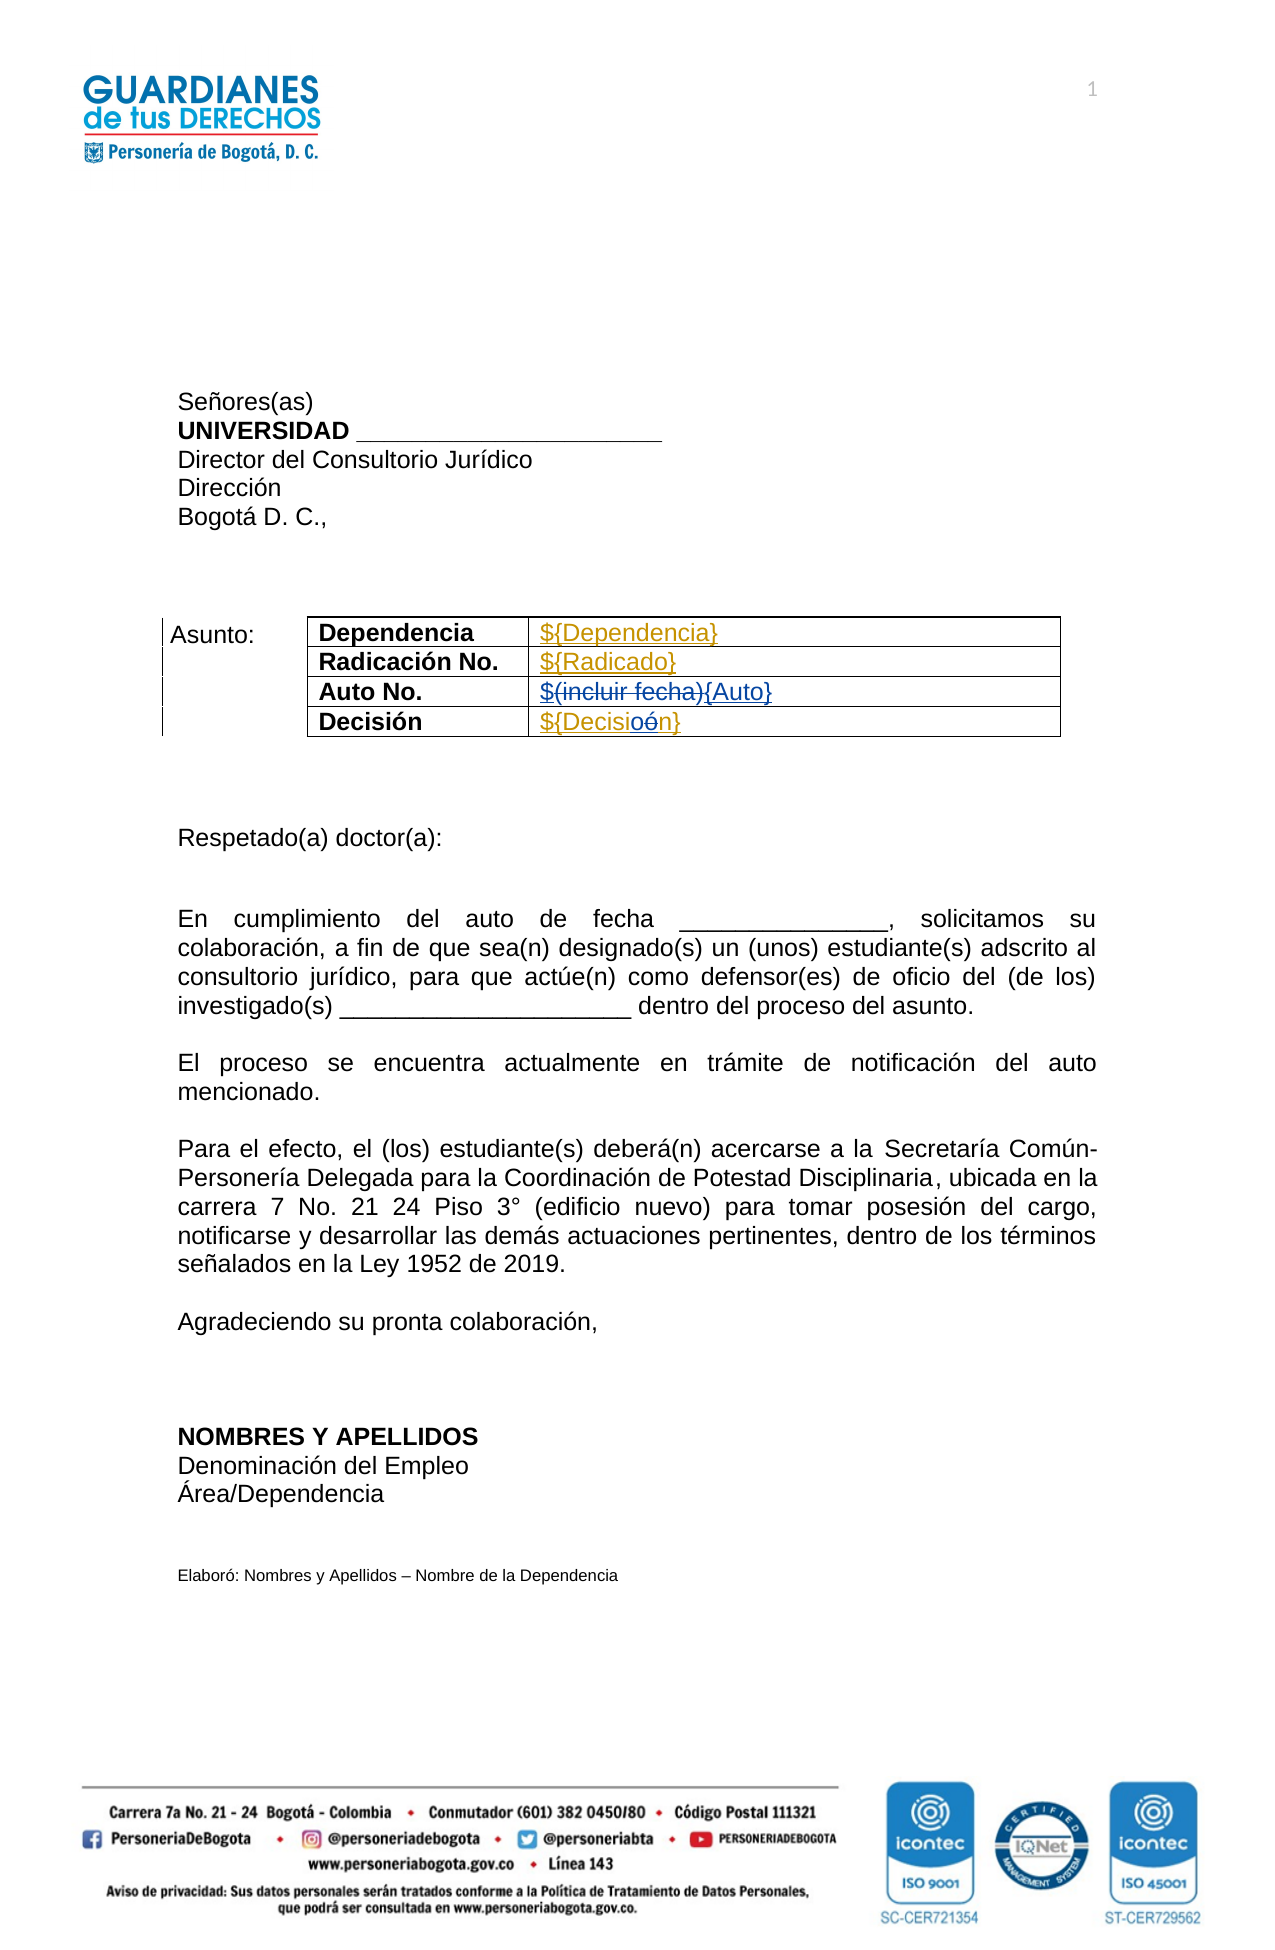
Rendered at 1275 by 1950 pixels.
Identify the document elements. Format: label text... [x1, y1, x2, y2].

picture [68, 45, 335, 191]
text El proceso se encuentra actualmente en trámite de notificación del auto mencionado. [177, 1048, 1098, 1106]
text Dirección [177, 473, 1098, 502]
text En cumplimiento del auto de fecha _______________, solicitamos su colaboración, a fin de que sea(n) designado(s) un (unos) estudiante(s) adscrito al consultorio jurídico, para que actúe(n) como defensor(es) de oficio del (de los) investigado(s) _____________________ dentro del proceso del asunto. [177, 904, 1098, 1019]
table_cell Radicación No. [308, 647, 528, 676]
text Para el efecto, el (los) estudiante(s) deberá(n) acercarse a la Secretaría Común-Personería Delegada para la Coordinación de Potestad Disciplinaria, ubicada en la carrera 7 No. 21 24 Piso 3° (edificio nuevo) para tomar posesión del cargo, notificarse y desarrollar las demás actuaciones pertinentes, dentro de los términos señalados en la Ley 1952 de 2019. [177, 1134, 1098, 1278]
table_cell [529, 677, 1060, 706]
text Área/Dependencia [177, 1479, 1098, 1508]
text UNIVERSIDAD ______________________ [177, 416, 1098, 445]
text Señores(as) [177, 387, 1098, 416]
text Director del Consultorio Jurídico [177, 445, 1098, 473]
text Denominación del Empleo [177, 1451, 1098, 1479]
table_cell Decisión [308, 707, 528, 736]
table_cell [529, 647, 1060, 676]
text Bogotá D. C., [177, 502, 1098, 531]
table_header [529, 618, 1060, 646]
table_cell [529, 707, 1060, 736]
text NOMBRES Y APELLIDOS [177, 1422, 1098, 1451]
text Elaboró: Nombres y Apellidos – Nombre de la Dependencia [177, 1566, 1098, 1585]
text Agradeciendo su pronta colaboración, [177, 1307, 1098, 1336]
table_cell Auto No. [308, 677, 528, 706]
text Respetado(a) doctor(a): [177, 823, 1098, 852]
picture [8, 1776, 1275, 1949]
table_header Dependencia [308, 618, 528, 646]
